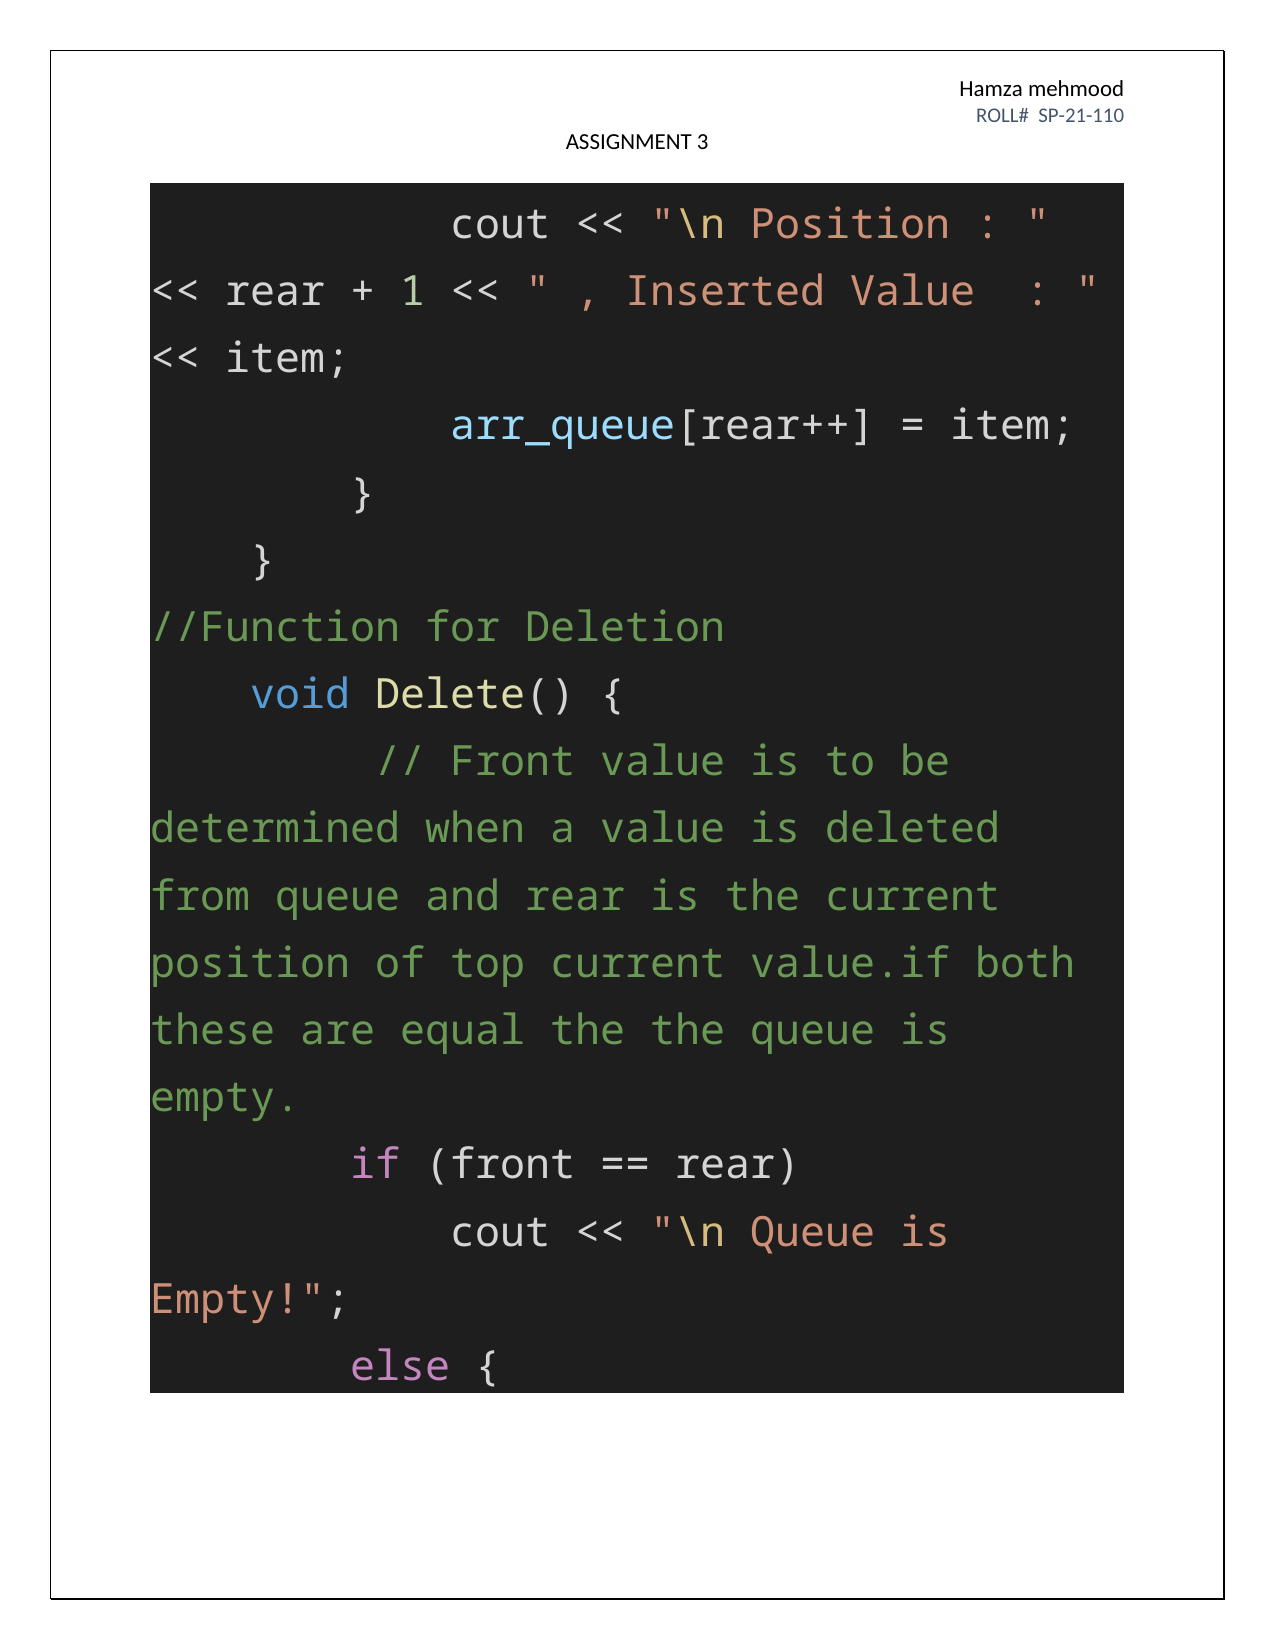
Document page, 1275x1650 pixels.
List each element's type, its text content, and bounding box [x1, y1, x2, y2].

text } [150, 452, 1124, 519]
text cout << "\n Queue is Empty!"; [150, 1191, 1124, 1325]
text cout << "\n Position : " << rear + 1 << " , Inserted Value : " << item; [150, 183, 1124, 385]
text if (front == rear) [150, 1124, 1124, 1191]
text else { [150, 1325, 1124, 1393]
text void Delete() { [150, 653, 1124, 721]
text //Function for Deletion [150, 586, 1124, 653]
text } [150, 519, 1124, 586]
text arr_queue[rear++] = item; [150, 385, 1124, 452]
text // Front value is to be determined when a value is deleted from queue and rear is the current position of top current value.if both these are equal the the queue is empty. [150, 721, 1124, 1124]
